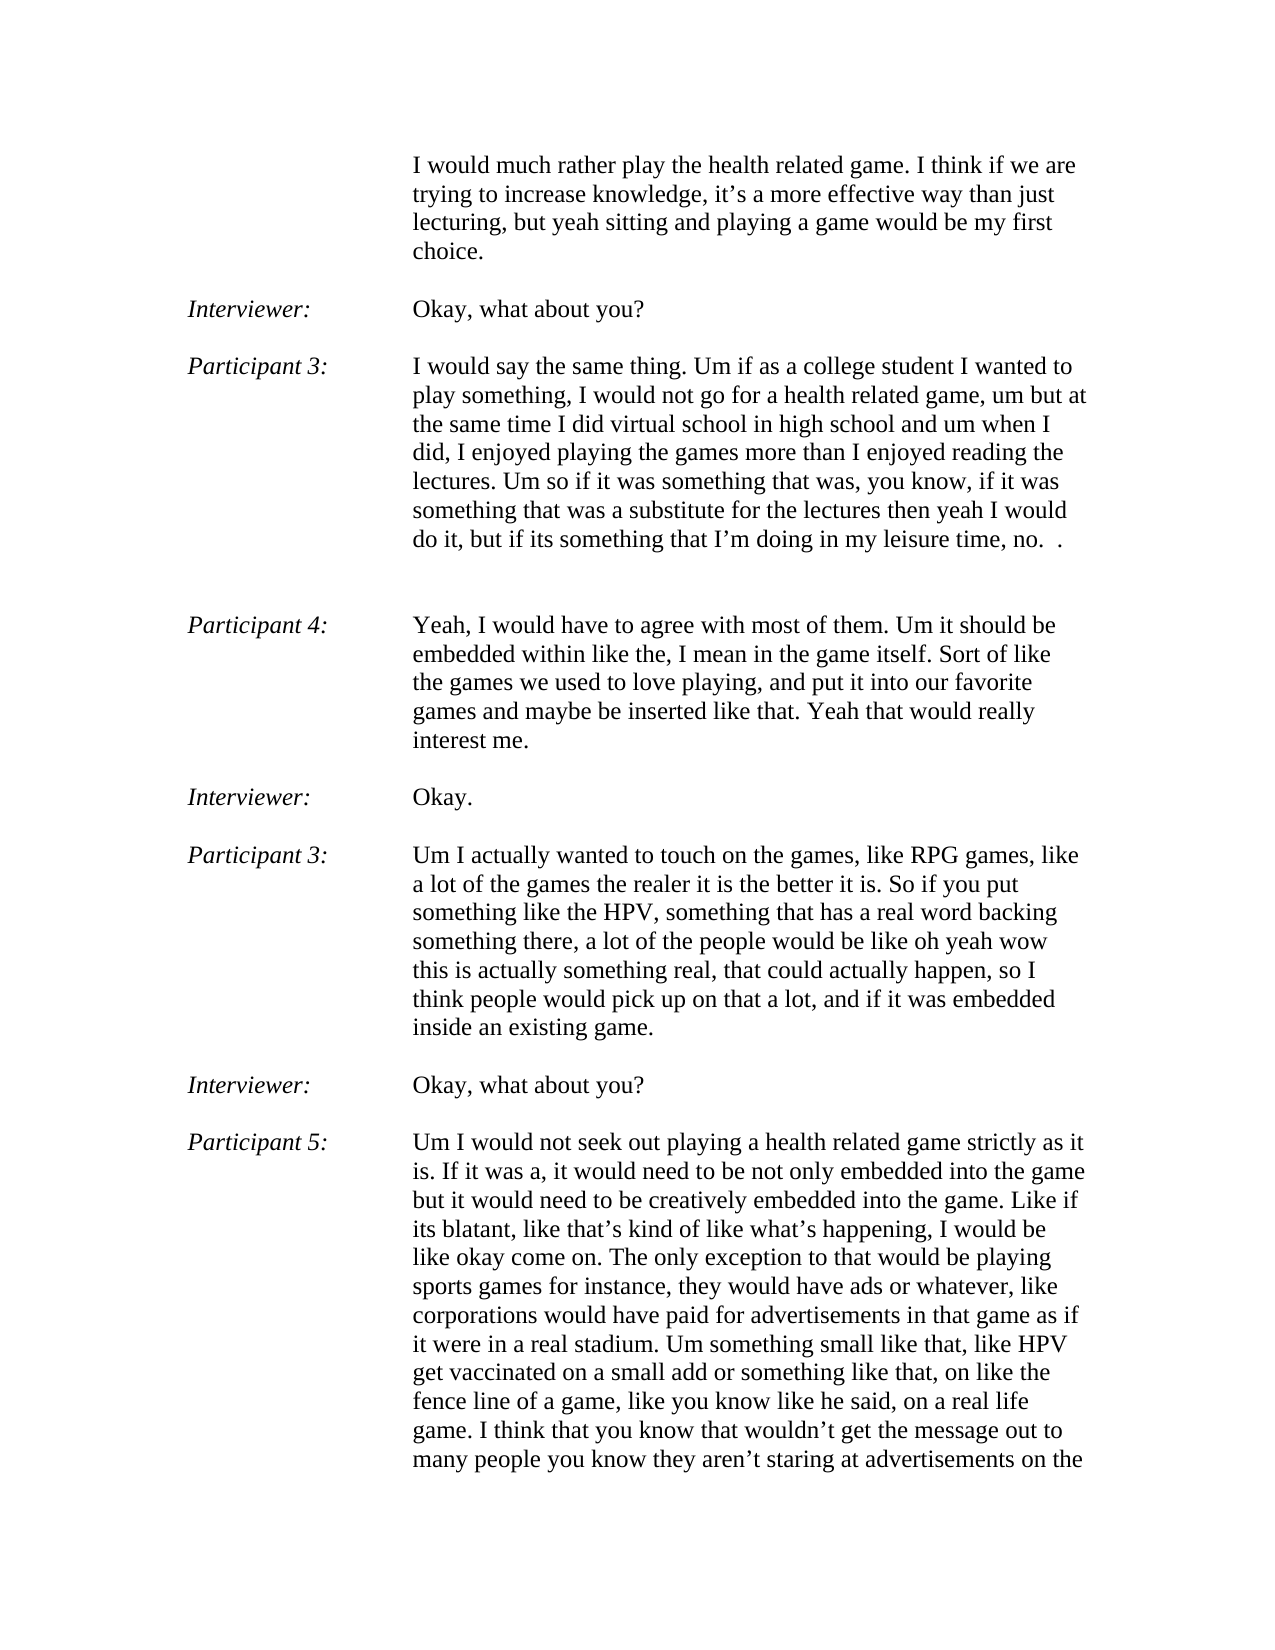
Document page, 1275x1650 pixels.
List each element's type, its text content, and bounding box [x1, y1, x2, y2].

text Interviewer: Okay, what about you? [187, 1070, 1087, 1099]
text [187, 1127, 1087, 1472]
text Participant 3: I would say the same thing. Um if as a college student I wanted to play something, I would not go for a health related game, um but at the same time I did virtual school in high school and um when I did, I enjoyed playing the games more than I enjoyed reading the lectures. Um so if it was something that was, you know, if it was something that was a substitute for the lectures then yeah I would do it, but if its something that I’m doing in my leisure time, no. . [187, 351, 1087, 581]
text Interviewer: Okay, what about you? [187, 294, 1087, 322]
text Interviewer: Okay. [187, 782, 1087, 811]
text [187, 150, 1087, 265]
text Participant 4: Yeah, I would have to agree with most of them. Um it should be embedded within like the, I mean in the game itself. Sort of like the games we used to love playing, and put it into our favorite games and maybe be inserted like that. Yeah that would really interest me. [187, 610, 1087, 754]
text Participant 3: Um I actually wanted to touch on the games, like RPG games, like a lot of the games the realer it is the better it is. So if you put something like the HPV, something that has a real word backing something there, a lot of the people would be like oh yeah wow this is actually something real, that could actually happen, so I think people would pick up on that a lot, and if it was embedded inside an existing game. [187, 840, 1087, 1041]
